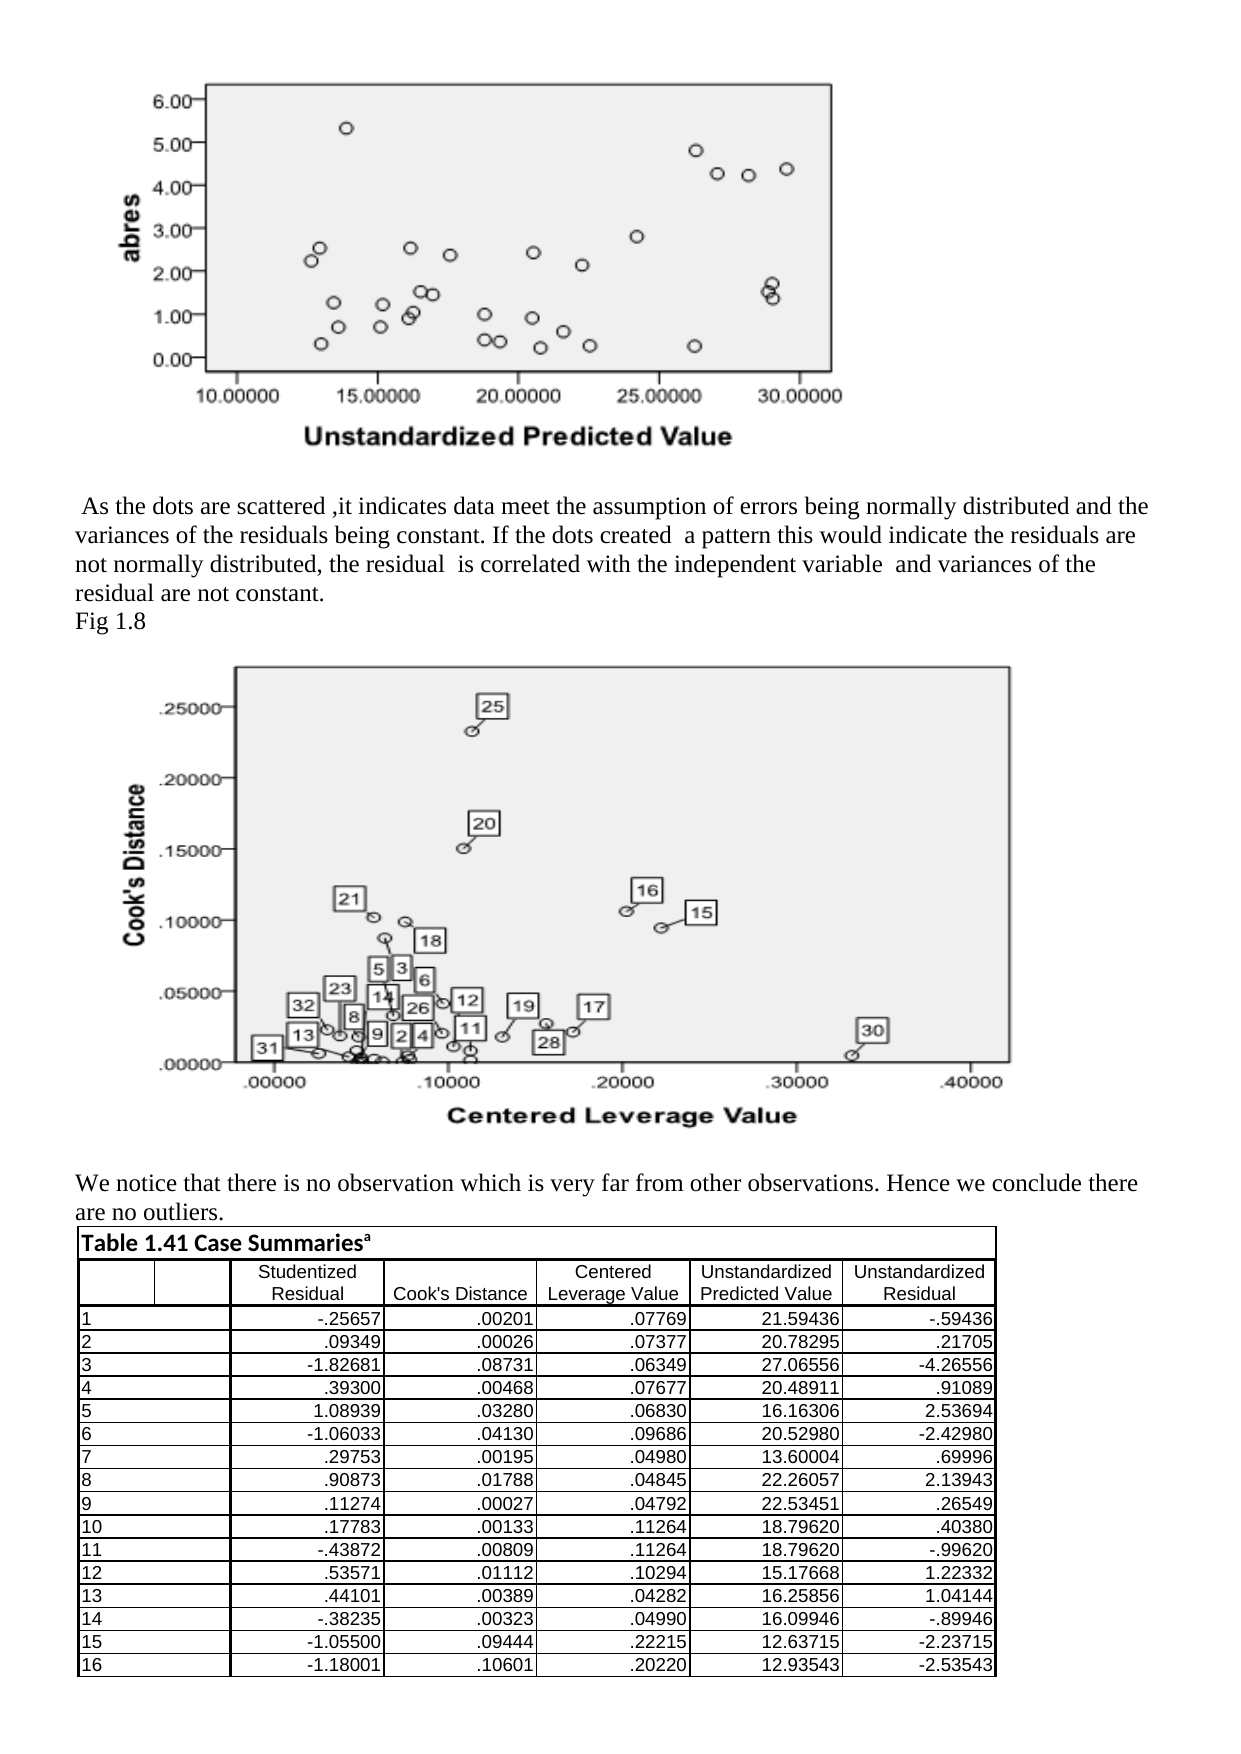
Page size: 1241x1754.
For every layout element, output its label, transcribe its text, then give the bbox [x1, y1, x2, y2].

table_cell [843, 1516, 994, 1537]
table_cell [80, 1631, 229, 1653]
picture [75, 654, 1027, 1150]
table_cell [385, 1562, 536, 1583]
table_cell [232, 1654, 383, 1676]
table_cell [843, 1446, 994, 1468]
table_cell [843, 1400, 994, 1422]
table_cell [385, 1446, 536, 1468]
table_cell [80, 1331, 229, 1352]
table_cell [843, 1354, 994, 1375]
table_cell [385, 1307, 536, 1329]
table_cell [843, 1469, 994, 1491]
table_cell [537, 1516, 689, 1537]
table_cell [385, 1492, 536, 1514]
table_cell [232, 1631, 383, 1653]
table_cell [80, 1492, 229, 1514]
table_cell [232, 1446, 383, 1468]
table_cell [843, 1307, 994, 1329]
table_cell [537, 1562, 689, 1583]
picture [75, 75, 846, 473]
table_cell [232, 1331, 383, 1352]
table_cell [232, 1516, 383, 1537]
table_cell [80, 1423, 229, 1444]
text We notice that there is no observation which is very far from other observations. Hence we conclude there are no outliers. [75, 1168, 1165, 1226]
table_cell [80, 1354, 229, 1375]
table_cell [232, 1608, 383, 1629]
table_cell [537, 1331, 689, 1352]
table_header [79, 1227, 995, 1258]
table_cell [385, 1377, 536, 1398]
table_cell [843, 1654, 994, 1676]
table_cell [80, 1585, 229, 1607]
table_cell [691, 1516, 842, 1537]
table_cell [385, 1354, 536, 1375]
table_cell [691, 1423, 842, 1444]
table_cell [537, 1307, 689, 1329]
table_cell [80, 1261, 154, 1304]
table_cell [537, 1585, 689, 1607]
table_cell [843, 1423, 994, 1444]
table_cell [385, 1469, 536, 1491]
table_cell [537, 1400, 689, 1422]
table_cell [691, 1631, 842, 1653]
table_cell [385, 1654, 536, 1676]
text As the dots are scattered ,it indicates data meet the assumption of errors being normally distributed and the variances of the residuals being constant. If the dots created a pattern this would indicate the residuals are not normally distributed, the residual is correlated with the independent variable and variances of the residual are not constant. [75, 491, 1165, 606]
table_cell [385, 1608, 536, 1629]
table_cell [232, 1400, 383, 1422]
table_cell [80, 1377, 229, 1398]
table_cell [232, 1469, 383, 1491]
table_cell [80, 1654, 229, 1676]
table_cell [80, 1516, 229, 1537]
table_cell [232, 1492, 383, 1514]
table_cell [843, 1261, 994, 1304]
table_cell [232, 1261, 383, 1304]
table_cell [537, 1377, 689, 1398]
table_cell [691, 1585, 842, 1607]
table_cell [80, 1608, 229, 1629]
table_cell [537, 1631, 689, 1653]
text Fig 1.8 [75, 606, 1165, 635]
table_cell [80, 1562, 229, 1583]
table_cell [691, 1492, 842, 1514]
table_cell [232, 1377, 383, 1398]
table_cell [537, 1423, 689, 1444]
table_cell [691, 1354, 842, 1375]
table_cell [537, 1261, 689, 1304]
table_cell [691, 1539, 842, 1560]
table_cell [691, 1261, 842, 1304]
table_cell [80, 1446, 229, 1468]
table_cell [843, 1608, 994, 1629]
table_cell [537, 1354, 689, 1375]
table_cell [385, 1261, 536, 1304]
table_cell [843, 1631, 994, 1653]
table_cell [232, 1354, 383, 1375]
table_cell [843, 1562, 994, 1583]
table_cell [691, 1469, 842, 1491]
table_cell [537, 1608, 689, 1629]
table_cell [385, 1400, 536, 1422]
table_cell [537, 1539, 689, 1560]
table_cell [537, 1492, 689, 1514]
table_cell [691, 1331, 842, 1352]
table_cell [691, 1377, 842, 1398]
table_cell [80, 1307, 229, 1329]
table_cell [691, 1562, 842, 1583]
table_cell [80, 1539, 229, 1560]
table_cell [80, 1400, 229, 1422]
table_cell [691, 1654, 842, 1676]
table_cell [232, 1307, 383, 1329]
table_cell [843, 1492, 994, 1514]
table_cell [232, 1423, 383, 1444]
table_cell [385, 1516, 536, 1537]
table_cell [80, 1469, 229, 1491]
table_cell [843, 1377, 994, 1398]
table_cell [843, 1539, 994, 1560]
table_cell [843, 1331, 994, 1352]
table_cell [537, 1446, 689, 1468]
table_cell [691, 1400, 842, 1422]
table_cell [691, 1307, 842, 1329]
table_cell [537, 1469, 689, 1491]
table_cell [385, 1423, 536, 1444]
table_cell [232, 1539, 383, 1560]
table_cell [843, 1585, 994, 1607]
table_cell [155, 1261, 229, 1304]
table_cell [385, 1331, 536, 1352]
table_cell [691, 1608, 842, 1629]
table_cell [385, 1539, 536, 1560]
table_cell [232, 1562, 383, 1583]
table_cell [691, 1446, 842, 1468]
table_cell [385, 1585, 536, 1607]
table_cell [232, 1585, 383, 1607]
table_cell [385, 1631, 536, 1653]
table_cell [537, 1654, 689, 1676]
